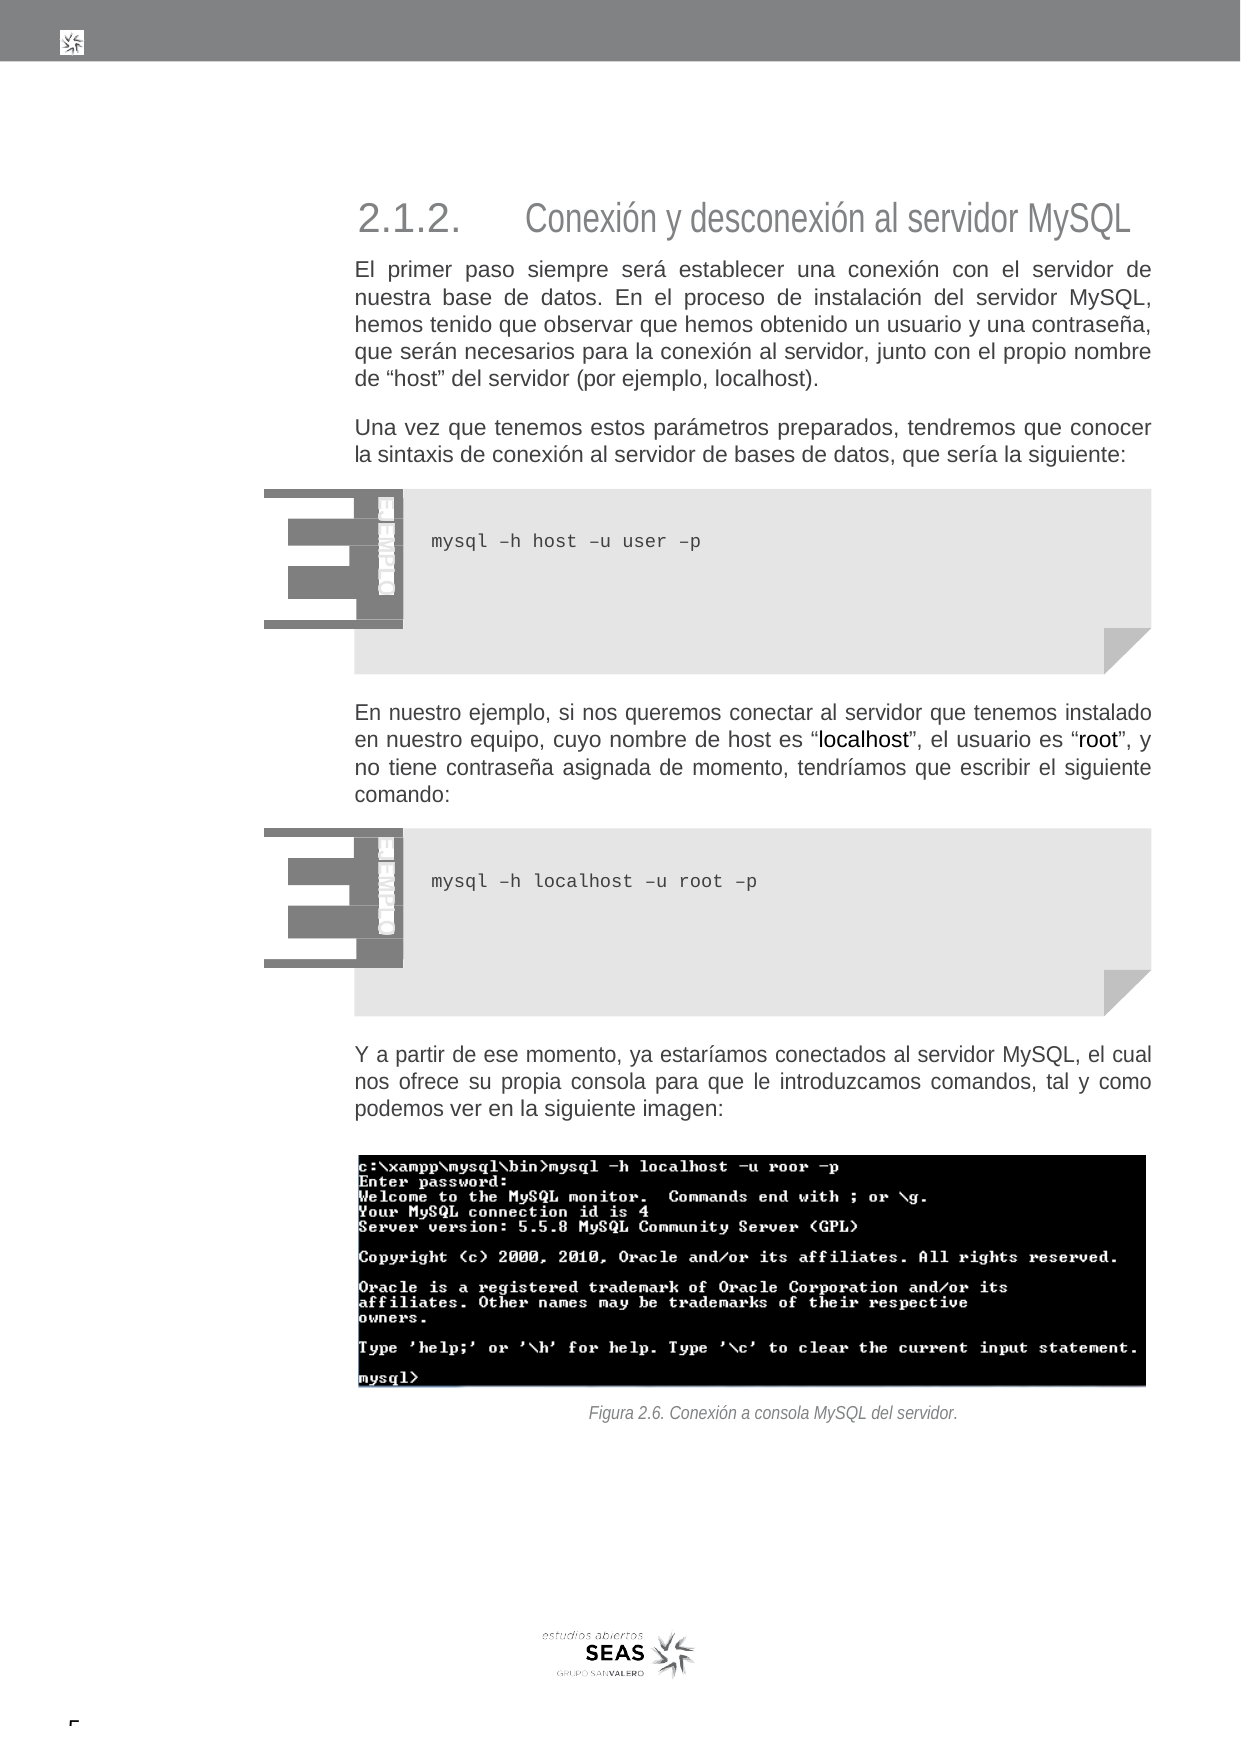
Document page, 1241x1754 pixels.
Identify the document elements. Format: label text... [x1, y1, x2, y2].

picture [378, 837, 394, 860]
picture [358, 1155, 1146, 1388]
picture [542, 1628, 698, 1680]
text El primer paso siempre será establecer una conexión con el servidor de nuestra base de datos. En el proceso de instalación del servidor MySQL, hemos tenido que observar que hemos obtenido un usuario y una contraseña, que serán necesarios para la conexión al servidor, junto con el propio nombre de “host” del servidor (por ejemplo, localhost). [354, 256, 1152, 391]
picture [378, 497, 394, 521]
text En nuestro ejemplo, si nos queremos conectar al servidor que tenemos instalado en nuestro equipo, cuyo nombre de host es “localhost”, el usuario es “root”, y no tiene contraseña asignada de momento, tendríamos que escribir el siguiente comando: [354, 699, 1152, 807]
text Figura 2.6. Conexión a consola MySQL del servidor. [589, 1166, 1240, 1423]
picture [378, 523, 395, 595]
picture [378, 862, 395, 935]
text Una vez que tenemos estos parámetros preparados, tendremos que conocer la sintaxis de conexión al servidor de bases de datos, que sería la siguiente: [354, 414, 1152, 468]
picture [59, 30, 85, 56]
subtitle Conexión y desconexión al servidor MySQL [357, 194, 1240, 242]
text Y a partir de ese momento, ya estaríamos conectados al servidor MySQL, el cual nos ofrece su propia consola para que le introduzcamos comandos, tal y como podemos ver en la siguiente imagen: [354, 1041, 1152, 1122]
